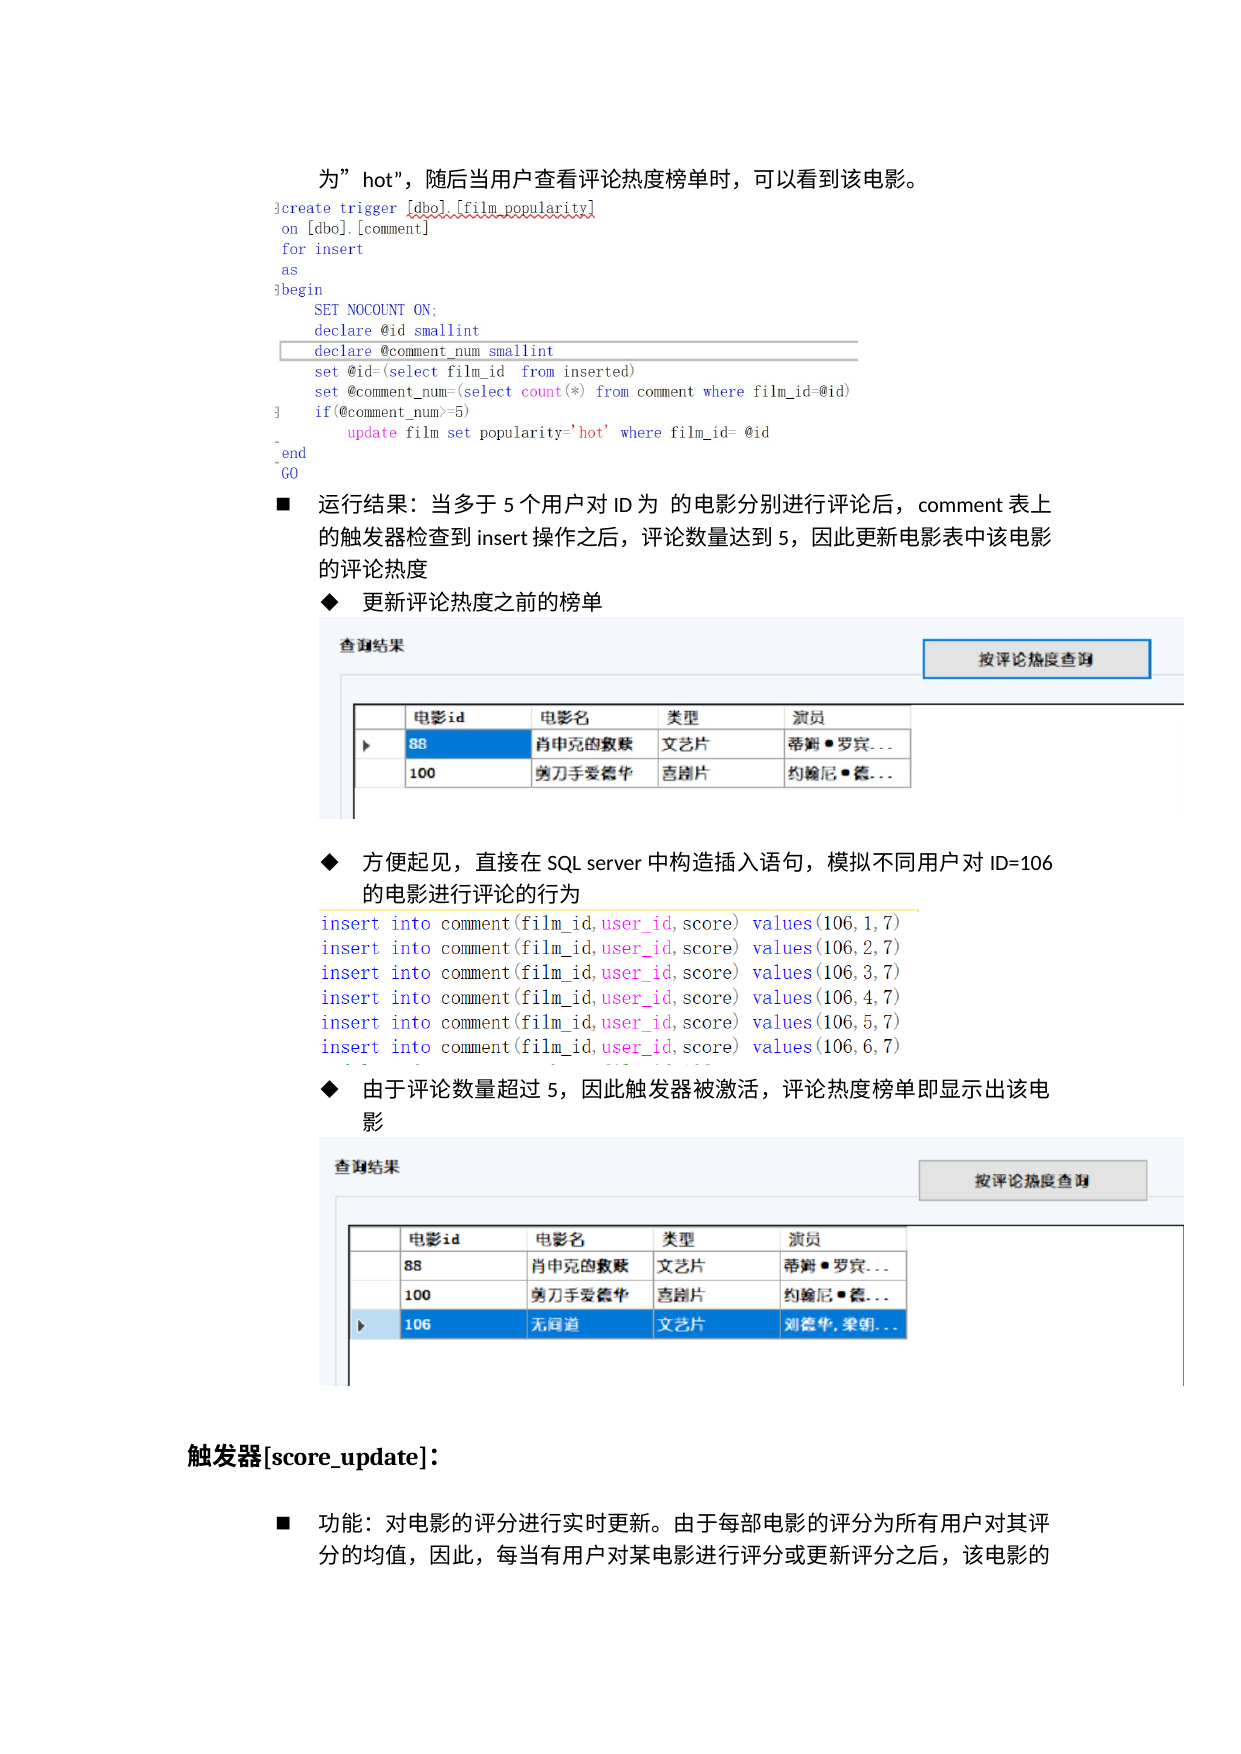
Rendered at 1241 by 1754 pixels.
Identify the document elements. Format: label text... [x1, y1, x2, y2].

list 更新评论热度之前的榜单 [319, 584, 1053, 617]
list 由于评论数量超过5，因此触发器被激活，评论热度榜单即显示出该电影 [319, 1072, 1053, 1137]
subtitle 触发器[score_update]： [187, 1422, 1053, 1487]
picture [275, 194, 859, 480]
list 方便起见，直接在SQL server中构造插入语句，模拟不同用户对ID=106的电影进行评论的行为 [319, 844, 1053, 909]
list 功能：对电影的评分进行实时更新。由于每部电影的评分为所有用户对其评分的均值，因此，每当有用户对某电影进行评分或更新评分之后，该电影的评分就需要进行更新。 [275, 1506, 1053, 1571]
list 运行结果：当多于5个用户对ID为 的电影分别进行评论后，comment表上的触发器检查到insert操作之后，评论数量达到5，因此更新电影表中该电影的评论热度 [275, 487, 1053, 584]
list 功能：某电影中的评论数量达到一定数量后，该电影的热度属性会被置为”hot”，随后当用户查看评论热度榜单时，可以看到该电影。 [275, 162, 1053, 194]
picture [318, 1137, 1184, 1386]
picture [318, 909, 920, 1065]
picture [318, 617, 1184, 819]
